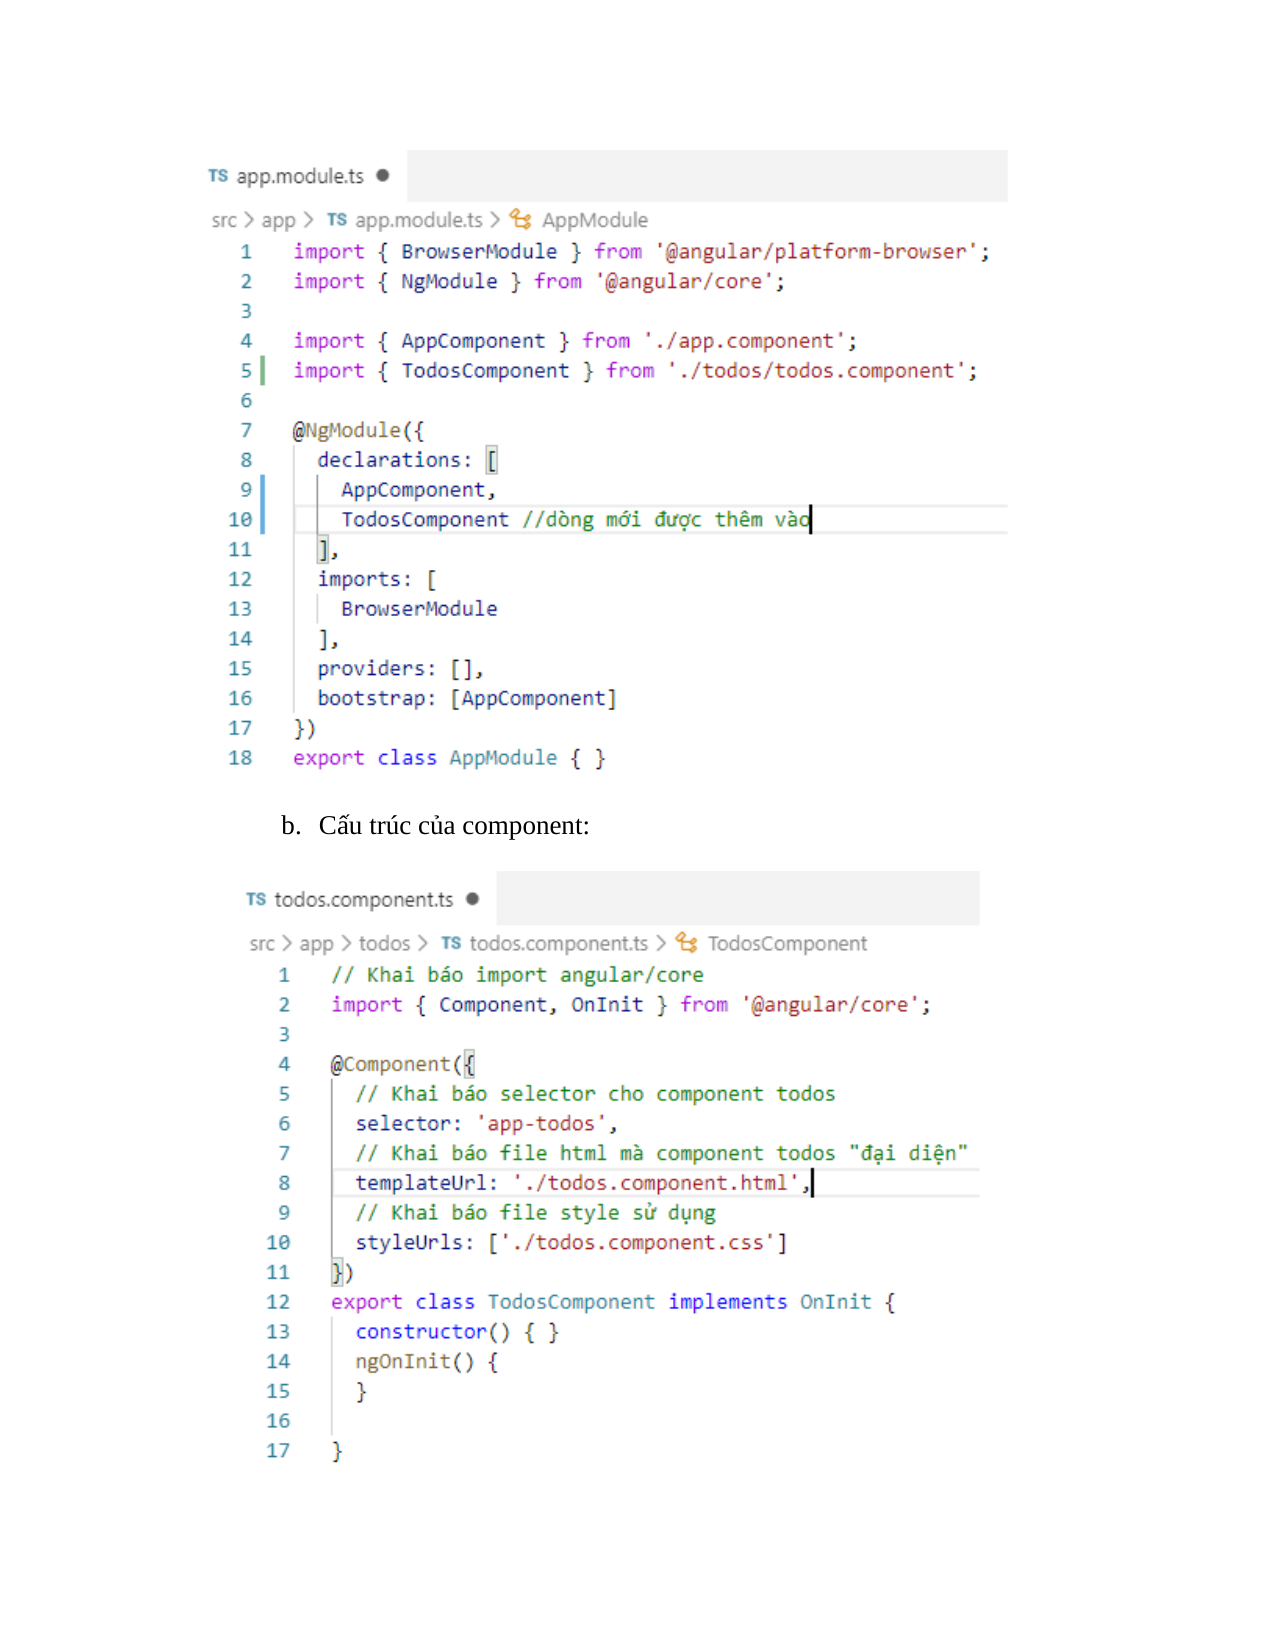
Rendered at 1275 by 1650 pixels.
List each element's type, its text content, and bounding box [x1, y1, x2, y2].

picture [187, 150, 1008, 779]
picture [225, 871, 980, 1467]
list Cấu trúc của component: [281, 809, 1134, 840]
